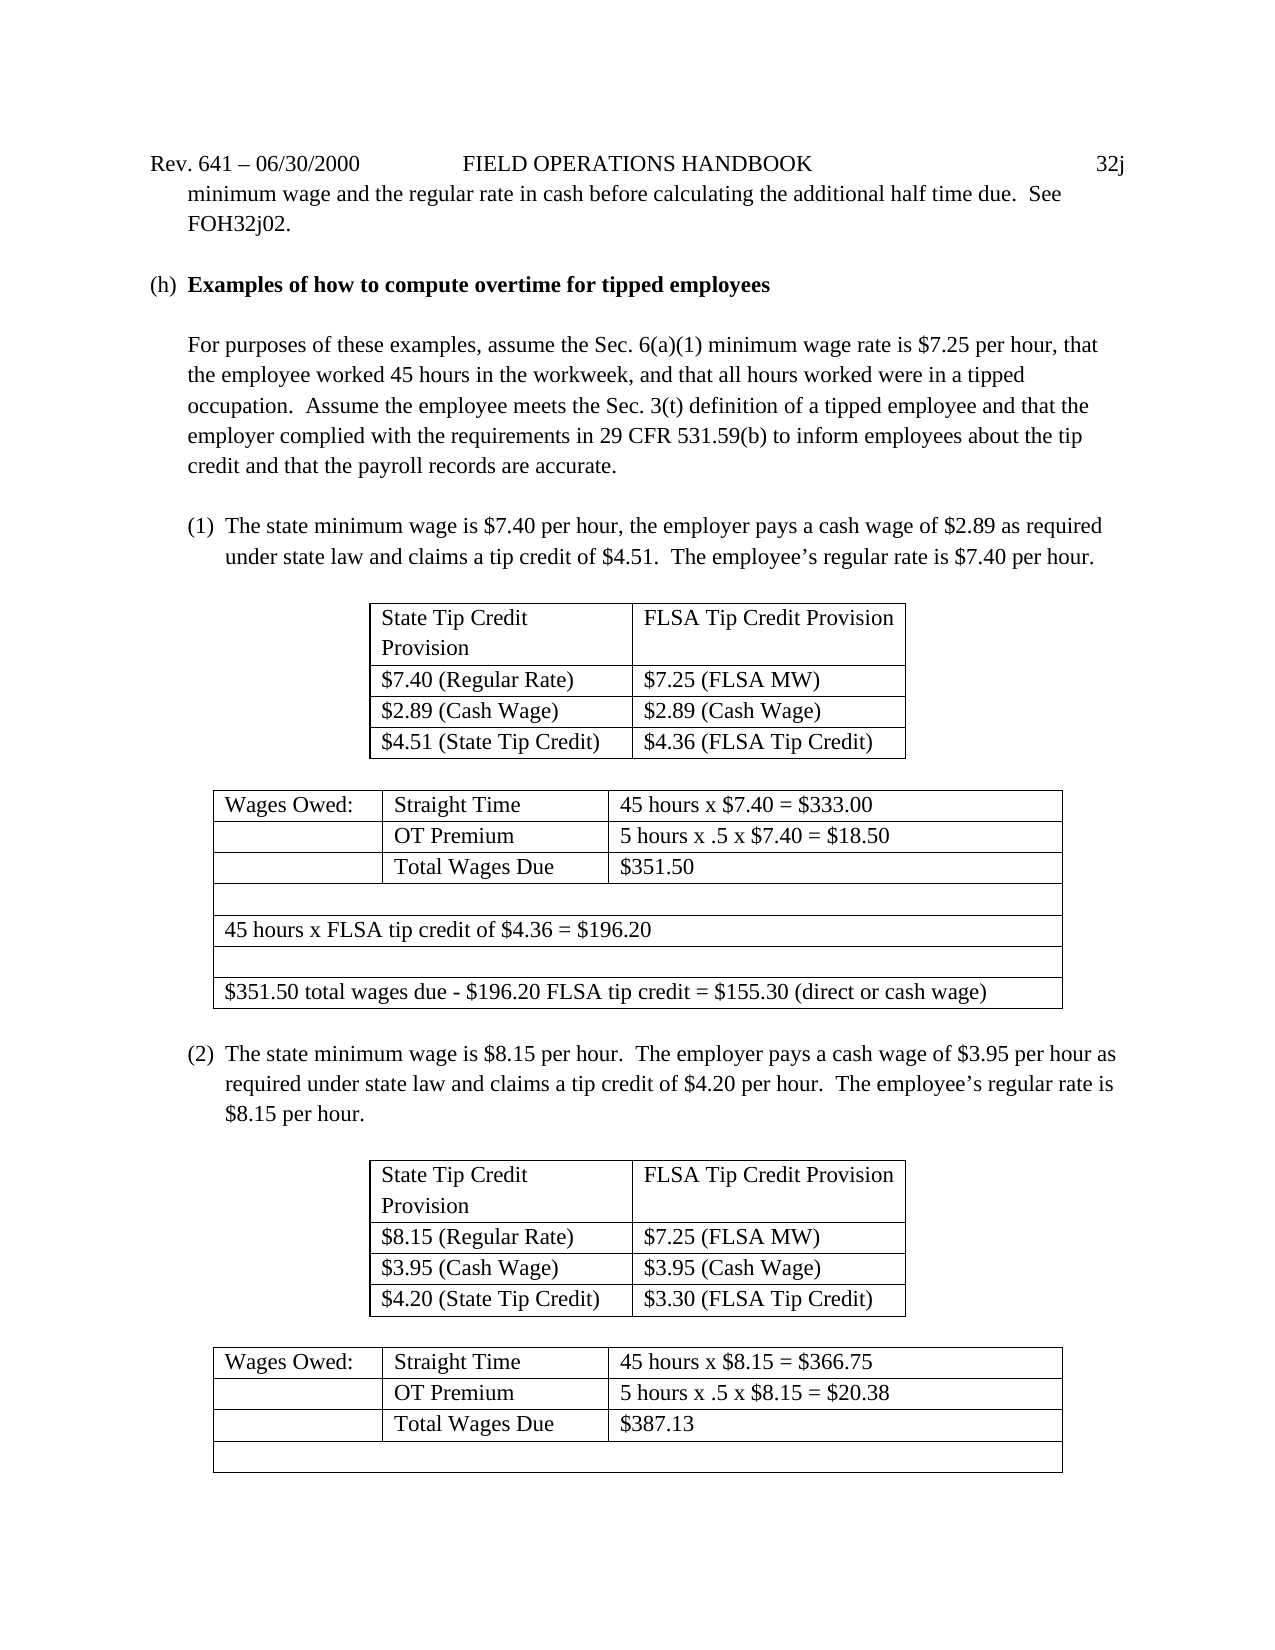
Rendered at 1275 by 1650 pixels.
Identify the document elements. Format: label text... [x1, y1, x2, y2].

table_cell $7.25 (FLSA MW) [633, 1223, 905, 1253]
list The state minimum wage is $7.40 per hour, the employer pays a cash wage of $2.89 as required under state law and claims a tip credit of $4.51. The employee’s regular rate is $7.40 per hour. [187, 512, 1125, 569]
text For purposes of these examples, assume the Sec. 6(a)(1) minimum wage rate is $7.25 per hour, that the employee worked 45 hours in the workweek, and that all hours worked were in a tipped occupation. Assume the employee meets the Sec. 3(t) definition of a tipped employee and that the employer complied with the requirements in 29 CFR 531.59(b) to inform employees about the tip credit and that the payroll records are accurate. [187, 331, 1125, 478]
table_cell [214, 884, 1062, 914]
table_header Wages Owed: [214, 791, 382, 821]
list Examples of how to compute overtime for tipped employees [150, 271, 1125, 297]
table_header Wages Owed: [214, 1348, 382, 1378]
table_header 45 hours x $8.15 = $366.75 [609, 1348, 1062, 1378]
table_header State Tip Credit Provision [371, 1161, 632, 1222]
table_header FLSA Tip Credit Provision [633, 604, 905, 664]
table_cell [214, 853, 382, 883]
table_cell 45 hours x FLSA tip credit of $4.36 = $196.20 [214, 916, 1062, 946]
table_cell Total Wages Due [383, 853, 608, 883]
table_cell $8.15 (Regular Rate) [371, 1223, 632, 1253]
table_header 45 hours x $7.40 = $333.00 [609, 791, 1062, 821]
table_cell [214, 947, 1062, 977]
table_cell Total Wages Due [383, 1410, 608, 1441]
table_cell $2.89 (Cash Wage) [633, 697, 905, 727]
table_cell $3.95 (Cash Wage) [633, 1254, 905, 1284]
table_cell [214, 1442, 1062, 1472]
table_cell $3.30 (FLSA Tip Credit) [633, 1285, 905, 1316]
table_cell [214, 822, 382, 852]
list The state minimum wage is $8.15 per hour. The employer pays a cash wage of $3.95 per hour as required under state law and claims a tip credit of $4.20 per hour. The employee’s regular rate is $8.15 per hour. [187, 1039, 1125, 1126]
table_cell [214, 1379, 382, 1409]
table_cell [214, 1410, 382, 1441]
table_cell $4.20 (State Tip Credit) [371, 1285, 632, 1316]
table_cell 5 hours x .5 x $7.40 = $18.50 [609, 822, 1062, 852]
table_cell OT Premium [383, 1379, 608, 1409]
table_cell $3.95 (Cash Wage) [371, 1254, 632, 1284]
table_header Straight Time [383, 1348, 608, 1378]
table_cell $7.25 (FLSA MW) [633, 666, 905, 696]
table_cell $387.13 [609, 1410, 1062, 1441]
table_header FLSA Tip Credit Provision [633, 1161, 905, 1222]
table_header Straight Time [383, 791, 608, 821]
table_cell $351.50 total wages due - $196.20 FLSA tip credit = $155.30 (direct or cash wage) [214, 978, 1062, 1008]
table_cell $4.51 (State Tip Credit) [371, 728, 632, 758]
table_cell $2.89 (Cash Wage) [371, 697, 632, 727]
table_cell $351.50 [609, 853, 1062, 883]
table_cell OT Premium [383, 822, 608, 852]
table_cell $7.40 (Regular Rate) [371, 666, 632, 696]
table_cell 5 hours x .5 x $8.15 = $20.38 [609, 1379, 1062, 1409]
table_cell $4.36 (FLSA Tip Credit) [633, 728, 905, 758]
table_header State Tip Credit Provision [371, 604, 632, 664]
